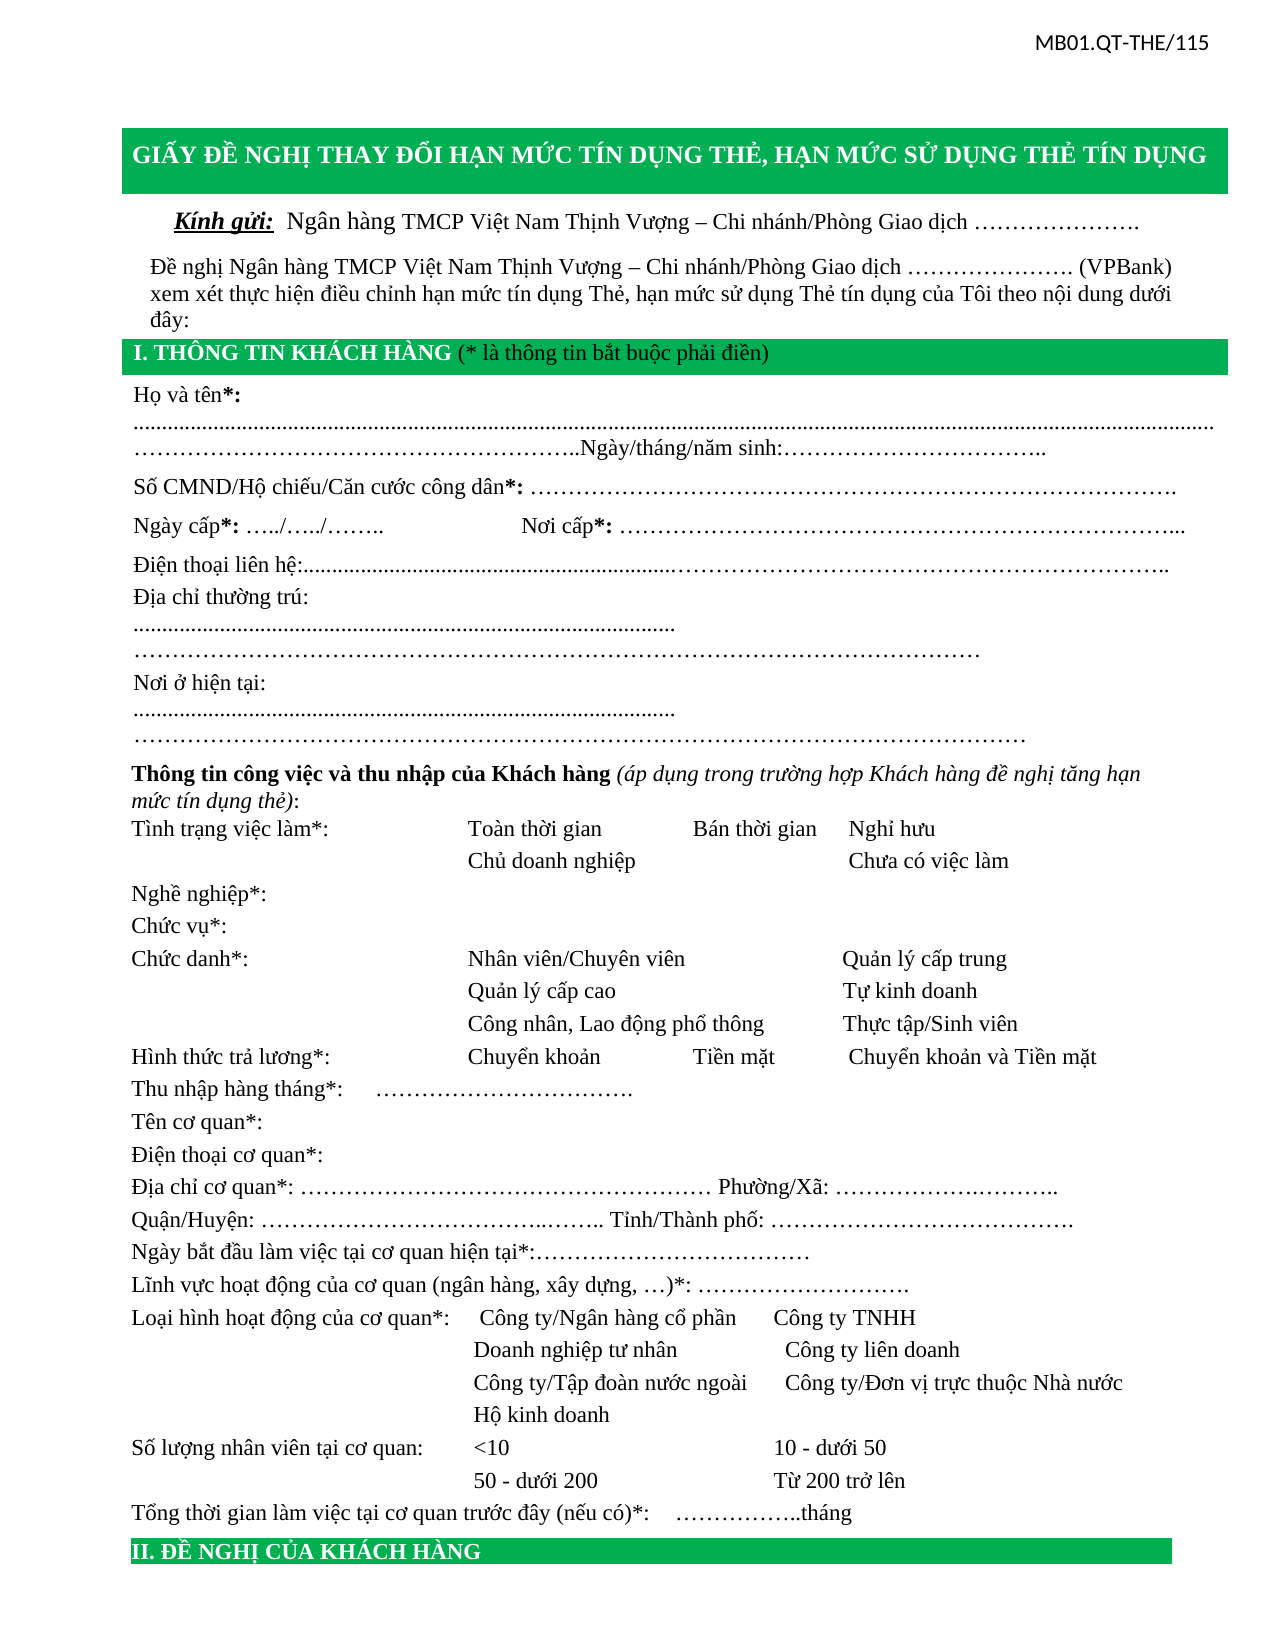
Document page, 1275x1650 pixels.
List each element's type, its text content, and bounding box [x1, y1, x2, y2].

text Điện thoại cơ quan*: [131, 1141, 1172, 1167]
text Tên cơ quan*: [131, 1108, 1172, 1134]
text Thông tin công việc và thu nhập của Khách hàng (áp dụng trong trường hợp Khách hàng đề nghị tăng hạn mức tín dụng thẻ): Tình trạng việc làm*: Toàn thời gian Bán thời gian  Nghỉ hưu [131, 760, 1172, 841]
text Số lượng nhân viên tại cơ quan:  <10  10 - dưới 50 [131, 1434, 1172, 1460]
text Đề nghị Ngân hàng TMCP Việt Nam Thịnh Vượng – Chi nhánh/Phòng Giao dịch …………………. (VPBank) xem xét thực hiện điều chỉnh hạn mức tín dụng Thẻ, hạn mức sử dụng Thẻ tín dụng của Tôi theo nội dung dưới đây: [150, 253, 1172, 332]
table_header I. THÔNG TIN KHÁCH HÀNG (* là thông tin bắt buộc phải điền) [122, 339, 1228, 375]
text Hình thức trả lương*: Chuyển khoản Tiền mặt  Chuyển khoản và Tiền mặt [131, 1043, 1172, 1069]
table_cell Họ và tên*: …………………………………………………..Ngày/tháng/năm sinh:…………………………….. [122, 375, 1228, 467]
table_header GIẤY ĐỀ NGHỊ THAY ĐỔI HẠN MỨC TÍN DỤNG THẺ, HẠN MỨC SỬ DỤNG THẺ TÍN DỤNG [122, 128, 1228, 194]
table_cell Điện thoại liên hệ: ……………………………………………………….. Địa chỉ thường trú: ………………………………………………………………………………………………… Nơi ở hiện tại: ……………………………………………………………………………………………………… [122, 545, 1228, 754]
text Quản lý cấp cao Tự kinh doanh [150, 978, 1172, 1004]
text Ngày bắt đầu làm việc tại cơ quan hiện tại*:……………………………… [131, 1238, 1172, 1265]
text Địa chỉ cơ quan*: ……………………………………………… Phường/Xã: ……………….……….. [131, 1173, 1172, 1199]
table_cell Số CMND/Hộ chiếu/Căn cước công dân*: …………………………………………………………………………. [122, 467, 1228, 506]
table_cell Ngày cấp*: …../…../…….. [122, 506, 510, 544]
text Chủ doanh nghiệp  Chưa có việc làm [150, 847, 1172, 873]
text Nghề nghiệp*: [131, 880, 1172, 906]
text Tổng thời gian làm việc tại cơ quan trước đây (nếu có)*: ……………..tháng [131, 1499, 1172, 1526]
text  Doanh nghiệp tư nhân  Công ty liên doanh [150, 1336, 1172, 1363]
text Quận/Huyện: ………………………………..…….. Tỉnh/Thành phố: …………………………………. [131, 1206, 1172, 1232]
text Thu nhập hàng tháng*: ……………………………. [131, 1075, 1172, 1102]
text  50 - dưới 200  Từ 200 trở lên [150, 1467, 1172, 1493]
text Lĩnh vực hoạt động của cơ quan (ngân hàng, xây dựng, …)*: ………………………. [131, 1271, 1172, 1297]
table_cell Nơi cấp*: ………………………………………………………………... [510, 506, 1228, 544]
text II. ĐỀ NGHỊ CỦA KHÁCH HÀNG [131, 1538, 1172, 1564]
text Kính gửi: Ngân hàng TMCP Việt Nam Thịnh Vượng – Chi nhánh/Phòng Giao dịch …………………. [150, 206, 1172, 235]
text  Hộ kinh doanh [150, 1401, 1172, 1428]
text Loại hình hoạt động của cơ quan*:  Công ty/Ngân hàng cổ phần  Công ty TNHH [131, 1304, 1172, 1330]
text Công nhân, Lao động phổ thông Thực tập/Sinh viên [150, 1010, 1172, 1037]
text Chức vụ*: [131, 912, 1172, 939]
text  Công ty/Tập đoàn nước ngoài  Công ty/Đơn vị trực thuộc Nhà nước [150, 1369, 1172, 1395]
text Chức danh*: Nhân viên/Chuyên viên Quản lý cấp trung [131, 945, 1172, 971]
